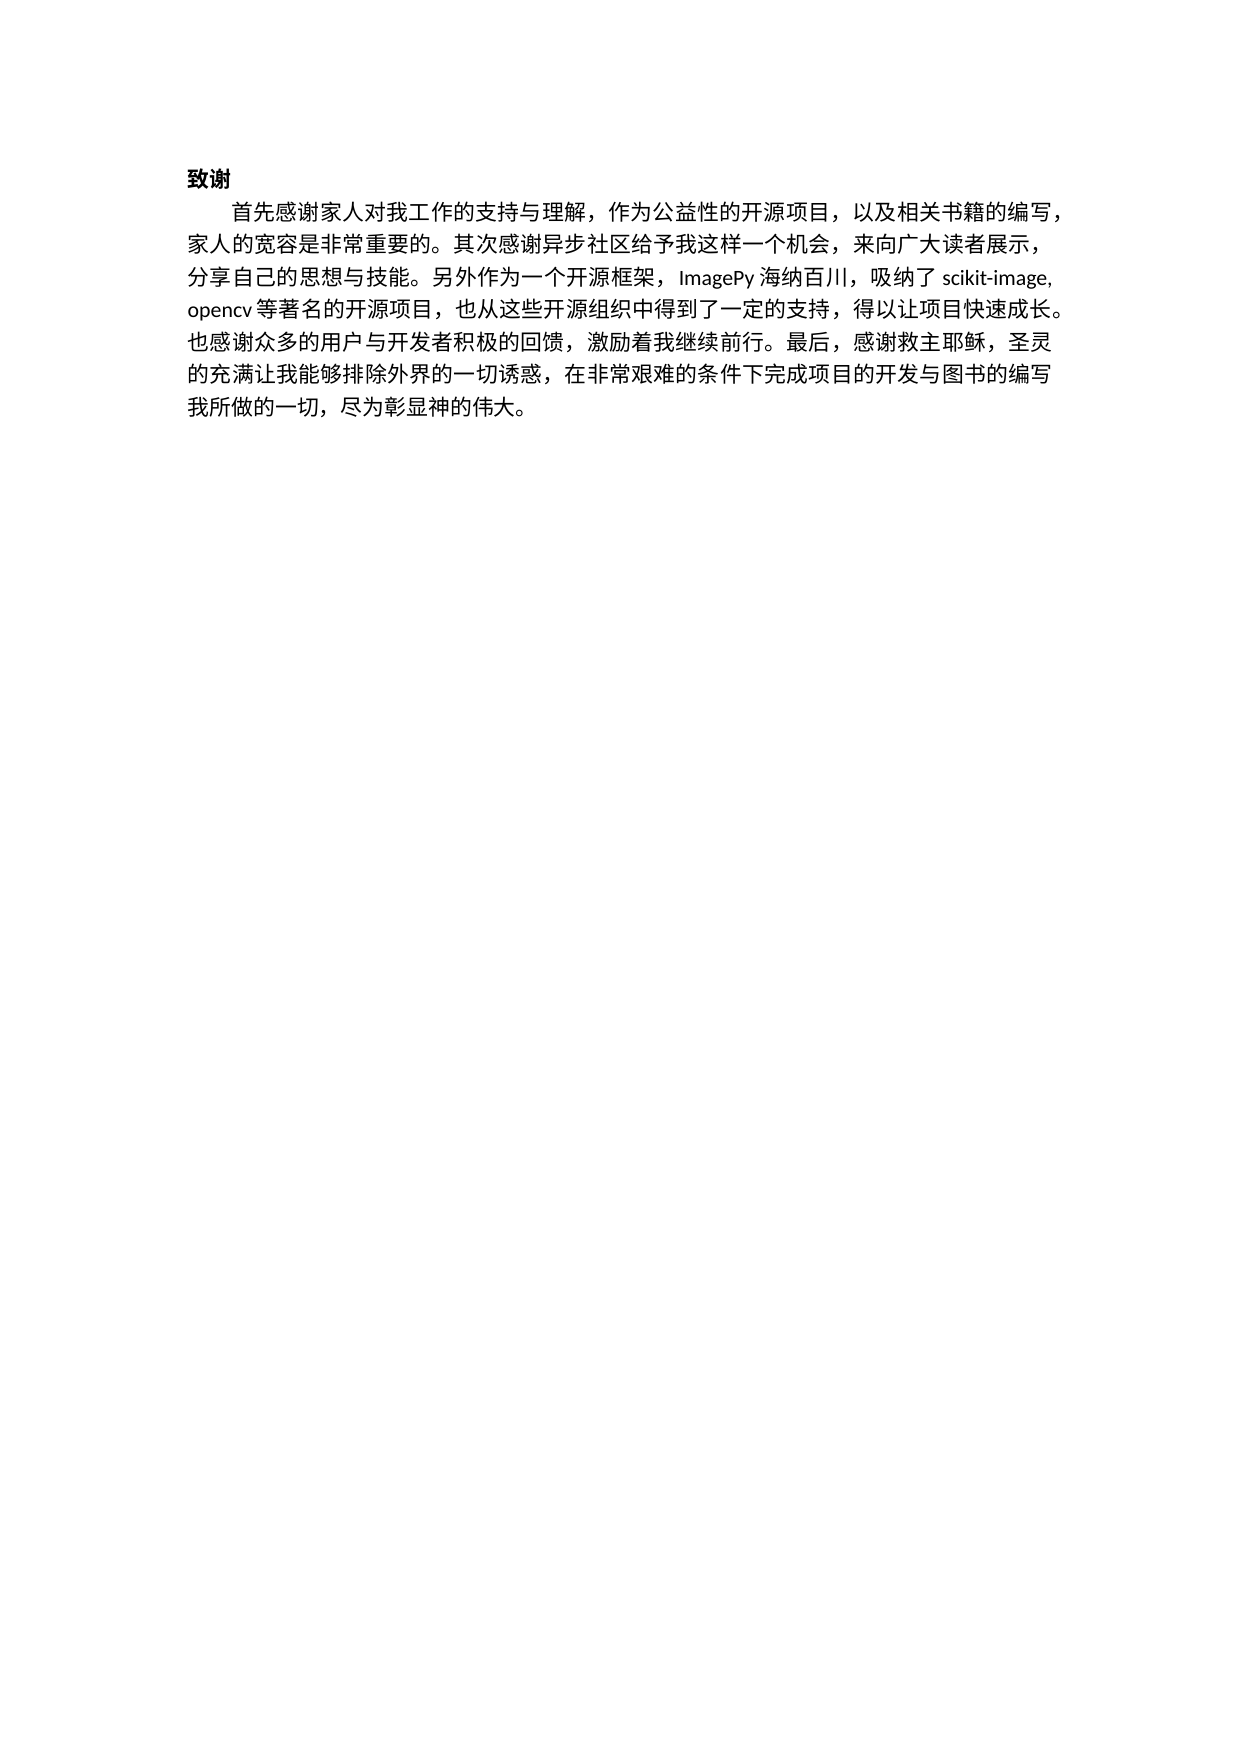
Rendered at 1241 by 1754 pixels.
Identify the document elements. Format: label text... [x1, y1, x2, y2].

list 致谢 [187, 162, 1053, 194]
list 首先感谢家人对我工作的支持与理解，作为公益性的开源项目，以及相关书籍的编写，家人的宽容是非常重要的。其次感谢异步社区给予我这样一个机会，来向广大读者展示，分享自己的思想与技能。另外作为一个开源框架，ImagePy海纳百川，吸纳了scikit-image, opencv等著名的开源项目，也从这些开源组织中得到了一定的支持，得以让项目快速成长。也感谢众多的用户与开发者积极的回馈，激励着我继续前行。最后，感谢救主耶稣，圣灵的充满让我能够排除外界的一切诱惑，在非常艰难的条件下完成项目的开发与图书的编写，我所做的一切，尽为彰显神的伟大。 [187, 194, 1053, 422]
